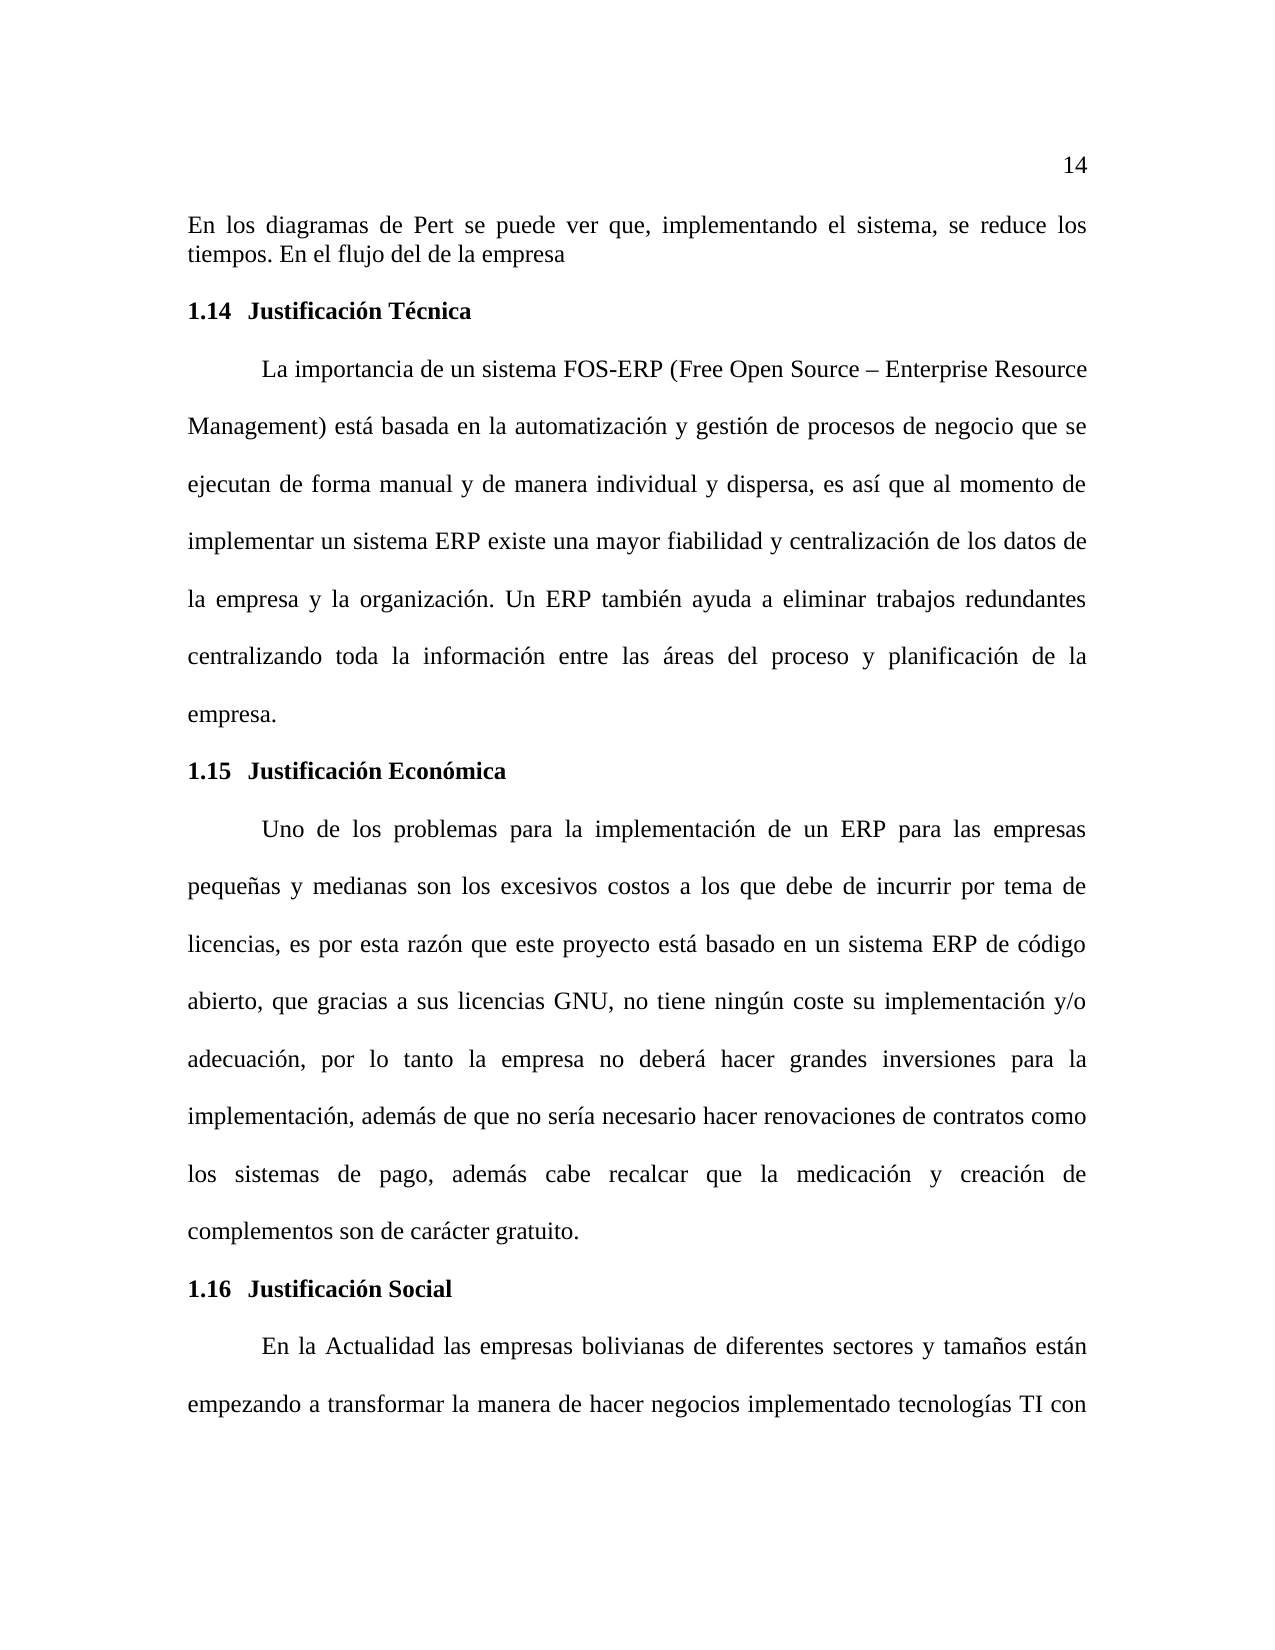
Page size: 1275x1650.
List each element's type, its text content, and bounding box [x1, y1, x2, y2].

text En los diagramas de Pert se puede ver que, implementando el sistema, se reduce los tiempos. En el flujo del de la empresa [187, 210, 1087, 267]
subtitle Justificación Técnica [187, 296, 1087, 325]
text La importancia de un sistema FOS-ERP (Free Open Source – Enterprise Resource Management) está basada en la automatización y gestión de procesos de negocio que se ejecutan de forma manual y de manera individual y dispersa, es así que al momento de implementar un sistema ERP existe una mayor fiabilidad y centralización de los datos de la empresa y la organización. Un ERP también ayuda a eliminar trabajos redundantes centralizando toda la información entre las áreas del proceso y planificación de la empresa. [187, 354, 1087, 727]
subtitle Justificación Social [187, 1274, 1087, 1302]
subtitle Justificación Económica [187, 756, 1087, 785]
text Uno de los problemas para la implementación de un ERP para las empresas pequeñas y medianas son los excesivos costos a los que debe de incurrir por tema de licencias, es por esta razón que este proyecto está basado en un sistema ERP de código abierto, que gracias a sus licencias GNU, no tiene ningún coste su implementación y/o adecuación, por lo tanto la empresa no deberá hacer grandes inversiones para la implementación, además de que no sería necesario hacer renovaciones de contratos como los sistemas de pago, además cabe recalcar que la medicación y creación de complementos son de carácter gratuito. [187, 814, 1087, 1245]
